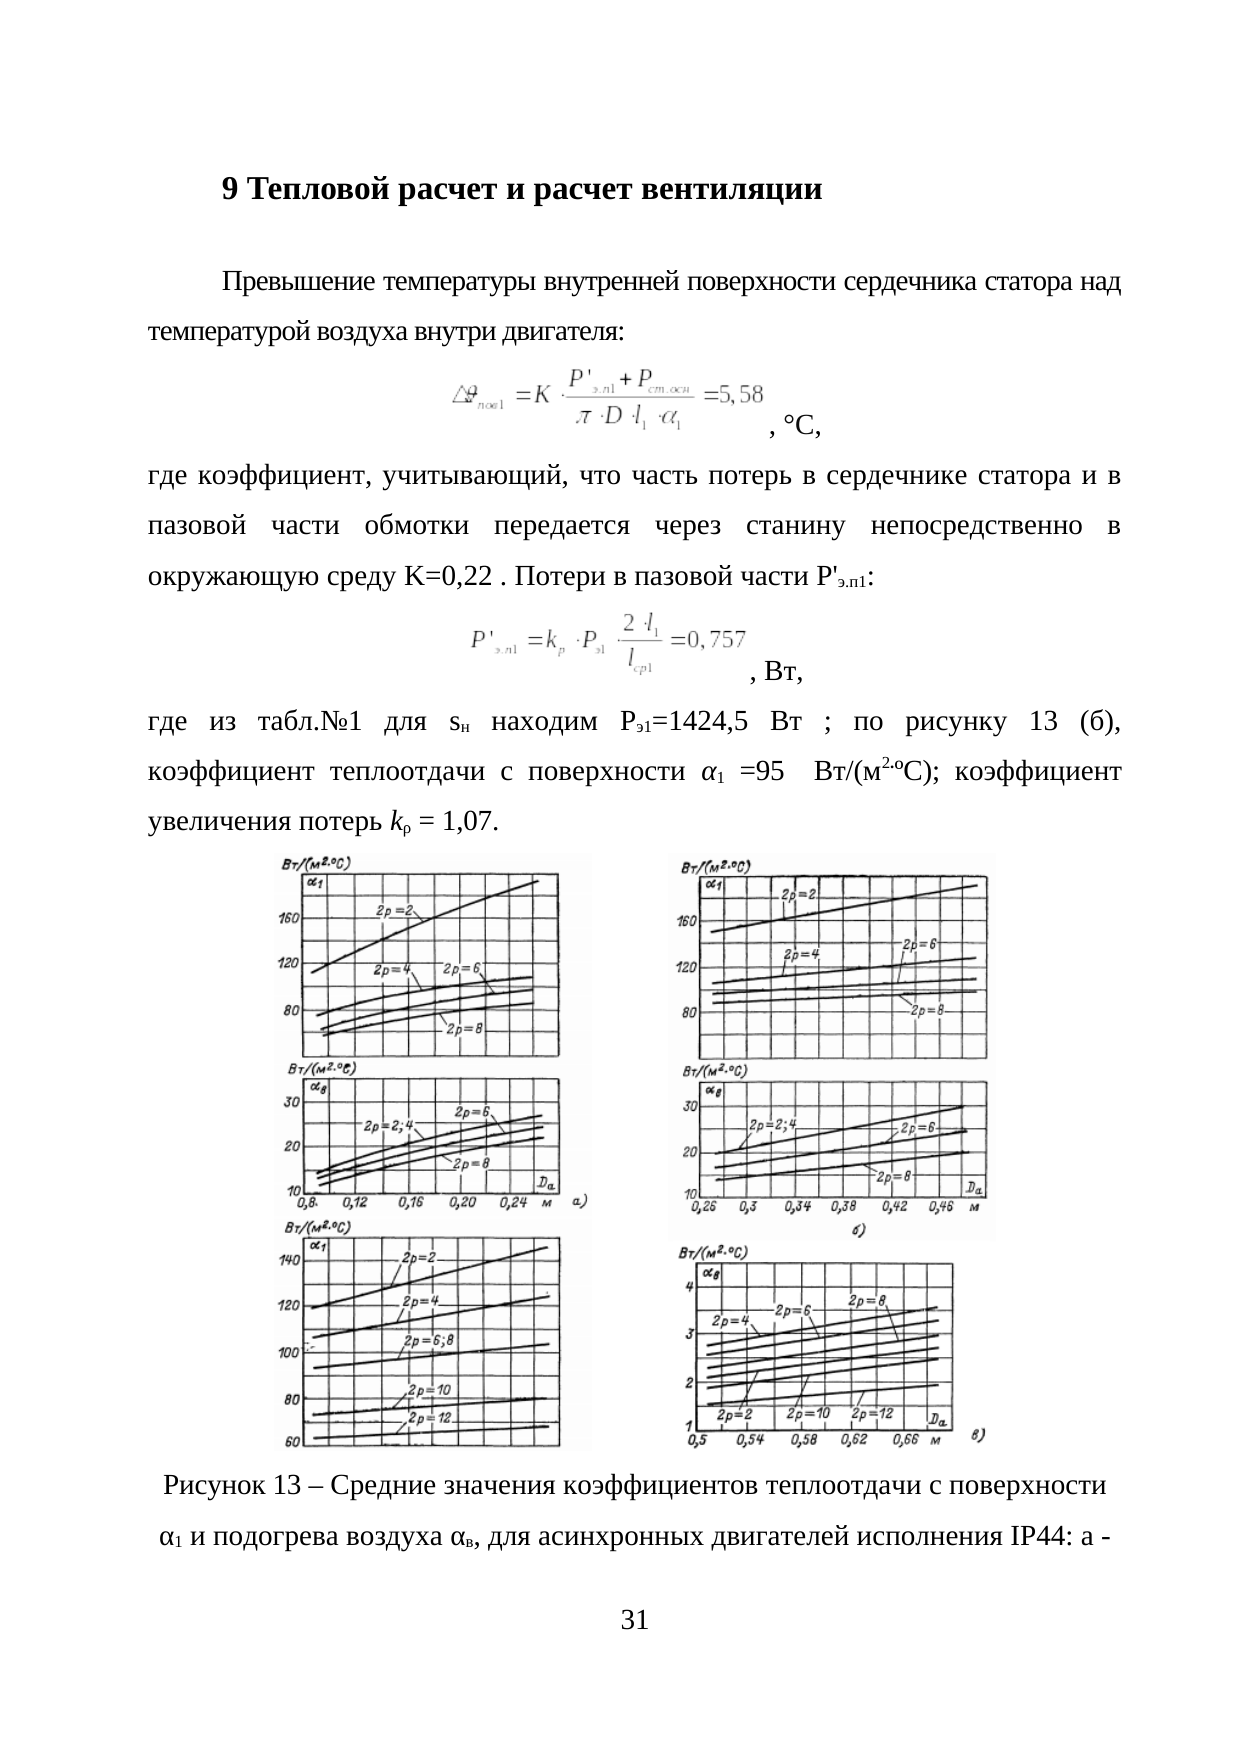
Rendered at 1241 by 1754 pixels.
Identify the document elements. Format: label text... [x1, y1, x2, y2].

text где коэффициент, учитывающий, что часть потерь в сердечнике статора и в пазовой части обмотки передается через станину непосредственно в окружающую среду K=0,22 . Потери в пазовой части P'э.п1: [148, 457, 1122, 591]
picture [273, 853, 996, 1451]
text , °C, [148, 364, 1122, 440]
text где из табл.№1 для sн находим Pэ1=1424,5 Вт ; по рисунку 13 (б), коэффициент теплоотдачи с поверхности α1 =95 Вт/(м2.ºС); коэффициент увеличения потерь kρ = 1,07. [148, 703, 1122, 837]
text , Вт, [148, 608, 1122, 686]
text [148, 1467, 1122, 1551]
text Превышение температуры внутренней поверхности сердечника статора над температурой воздуха внутри двигателя: [148, 263, 1122, 347]
subtitle 9 Тепловой расчет и расчет вентиляции [148, 168, 1122, 206]
